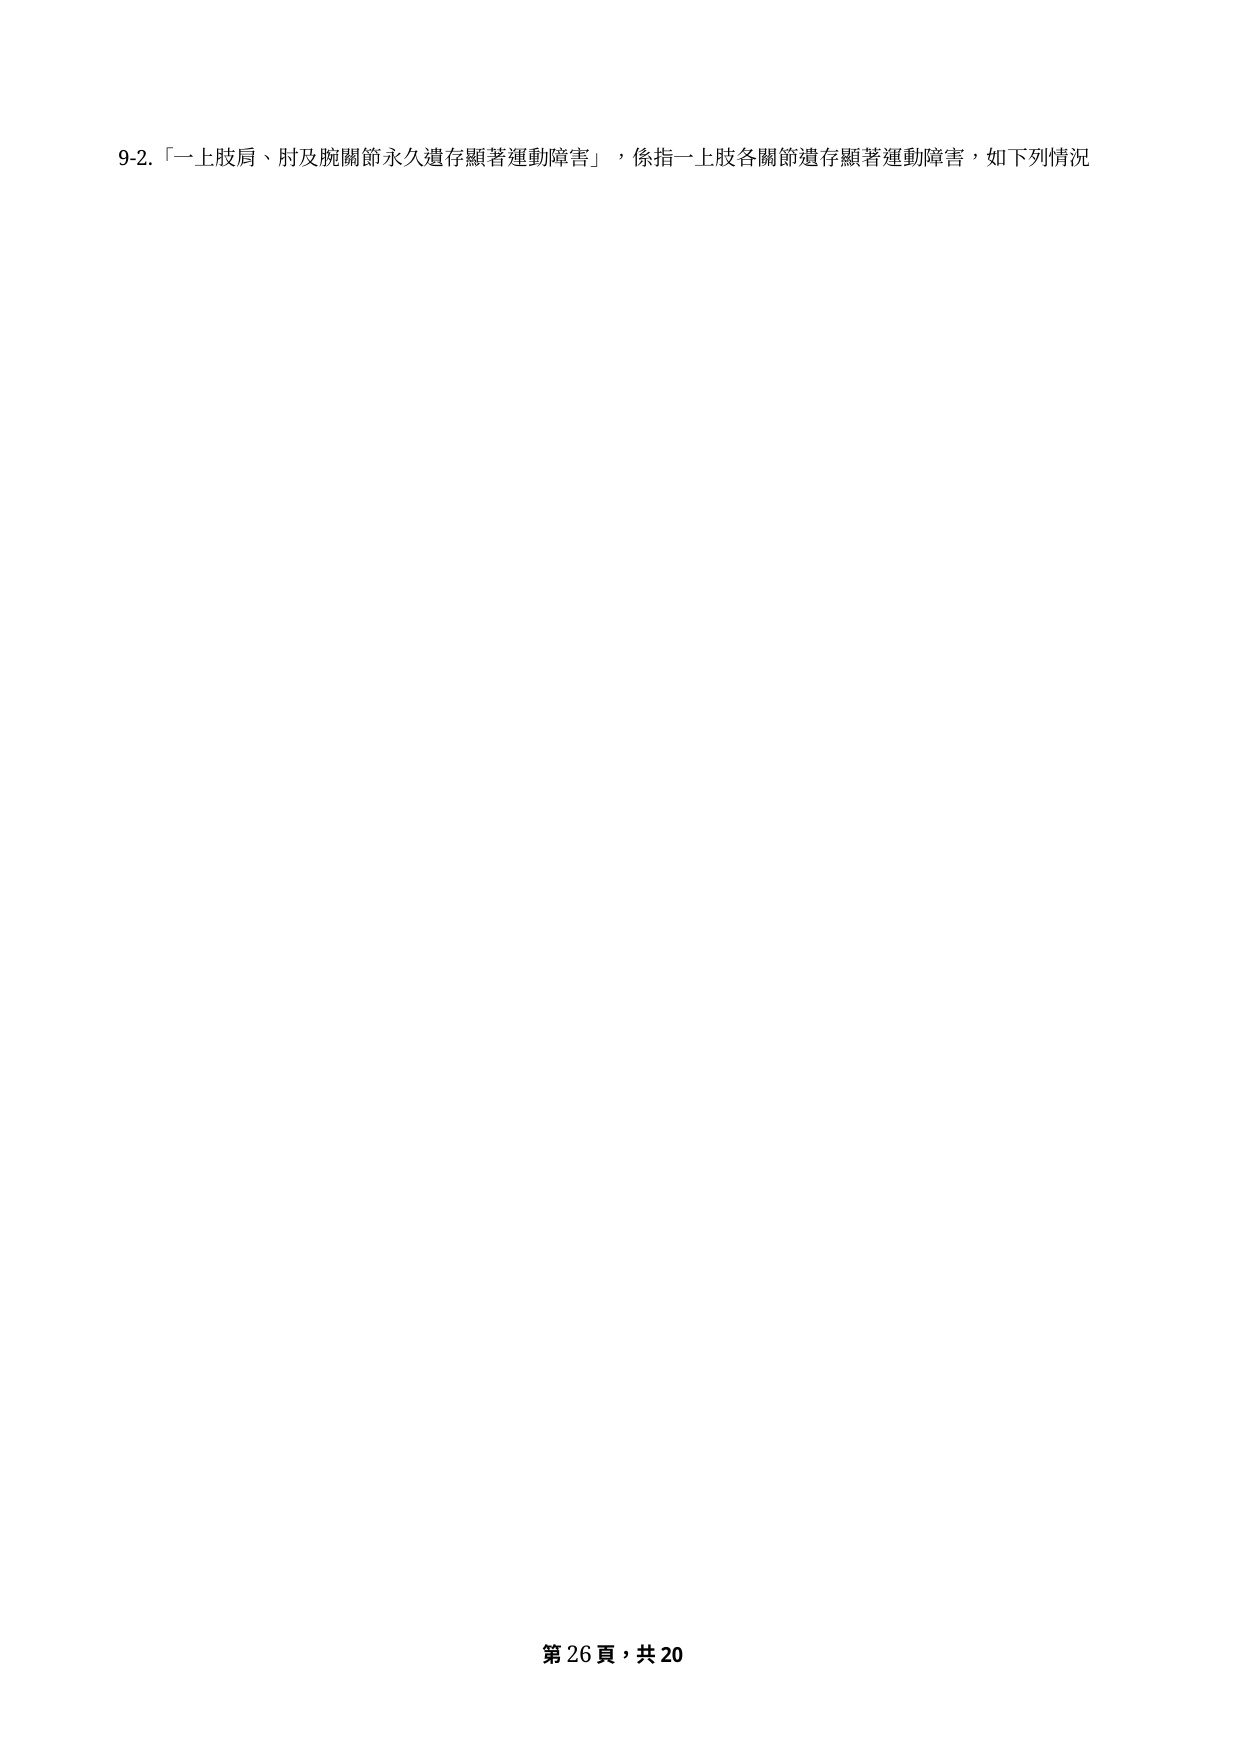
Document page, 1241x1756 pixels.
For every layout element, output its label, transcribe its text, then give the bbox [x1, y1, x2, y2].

text 9-2.「一上肢肩、肘及腕關節永久遺存顯著運動障害」，係指一上肢各關節遺存顯著運動障害，如下列情況 [118, 142, 1138, 172]
